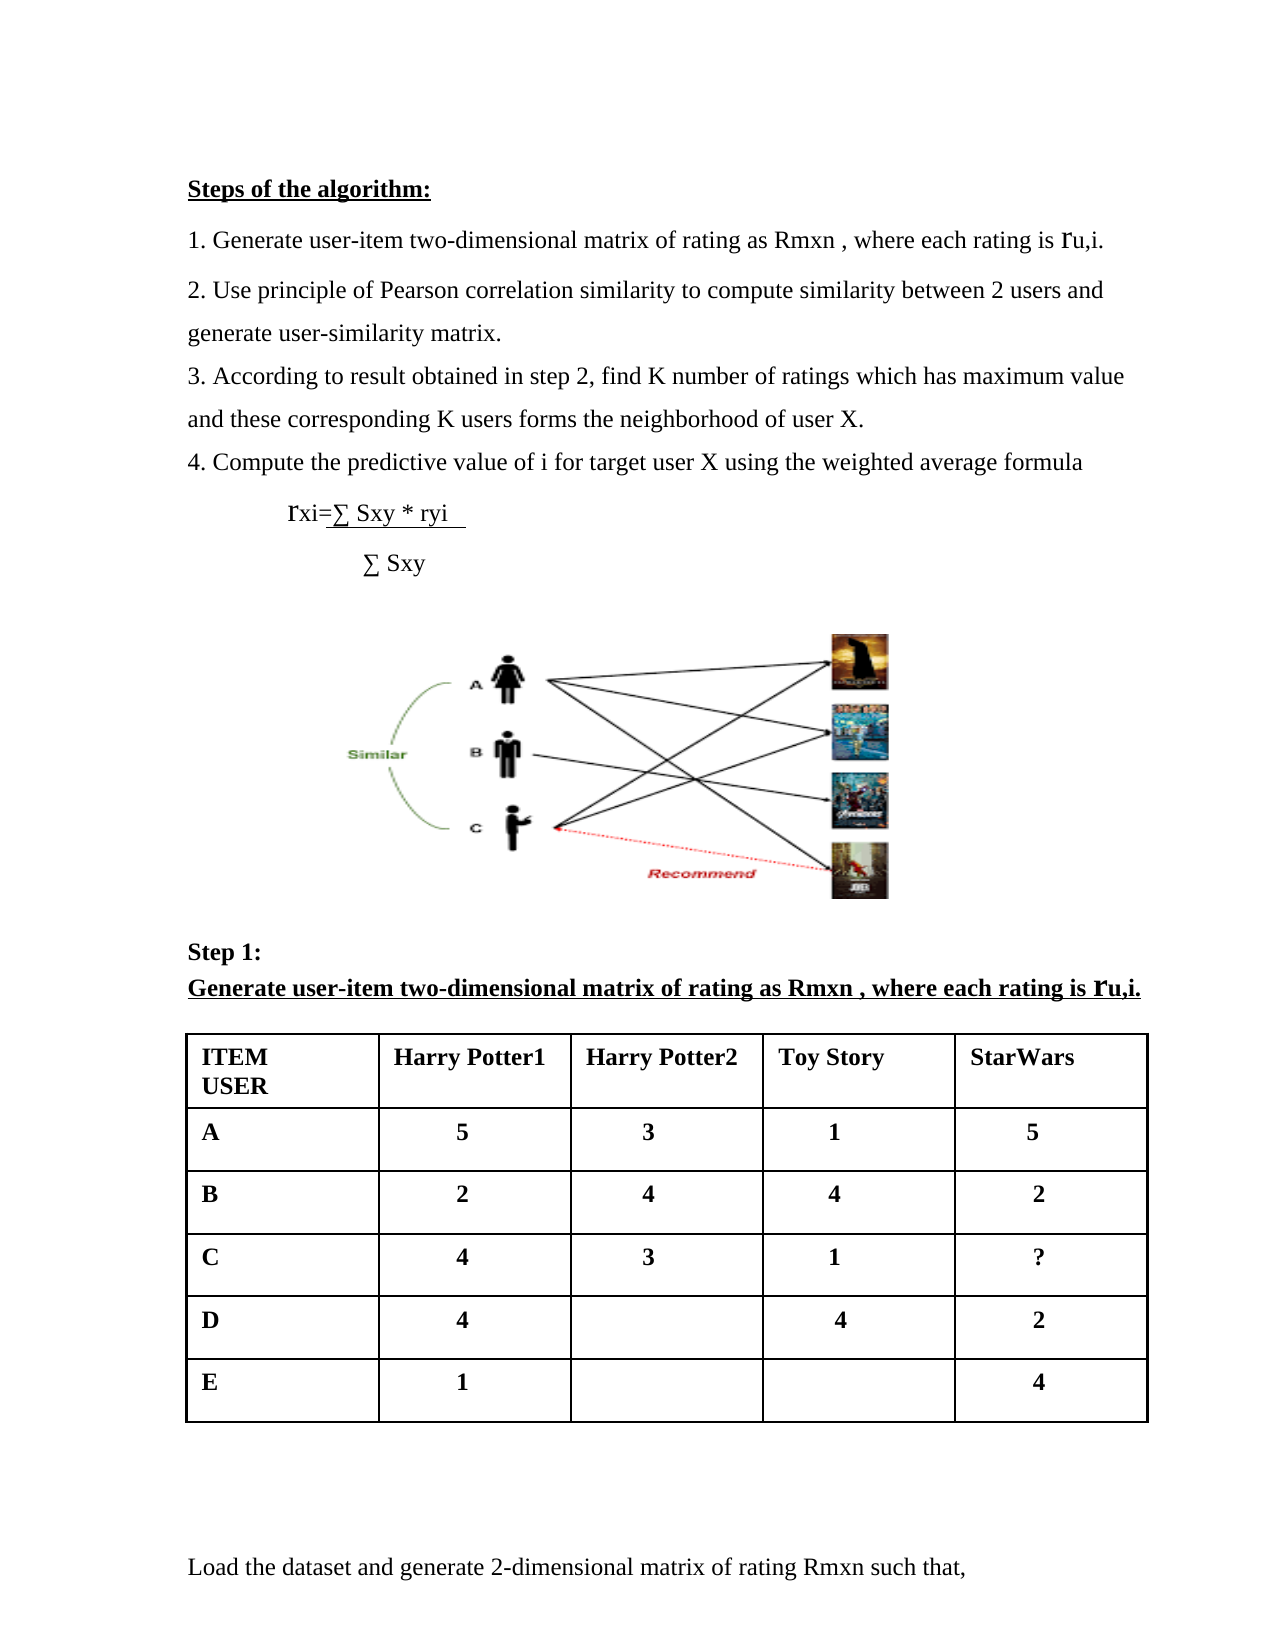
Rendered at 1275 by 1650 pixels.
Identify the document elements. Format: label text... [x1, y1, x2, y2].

table_cell [764, 1360, 954, 1421]
table_cell 4 [764, 1297, 954, 1358]
text rxi=∑ Sxy * ryi [187, 491, 1162, 529]
picture [337, 634, 889, 899]
table_header ITEM USER [188, 1035, 378, 1107]
table_cell [572, 1297, 762, 1358]
table_cell C [188, 1235, 378, 1295]
text ∑ Sxy [187, 548, 1162, 577]
table_cell 5 [956, 1109, 1146, 1170]
table_cell 1 [380, 1360, 570, 1421]
table_cell 1 [764, 1235, 954, 1295]
table_cell 2 [956, 1172, 1146, 1232]
text Steps of the algorithm: [187, 174, 1162, 203]
table_cell 4 [764, 1172, 954, 1232]
table_cell 1 [764, 1109, 954, 1170]
table_cell A [188, 1109, 378, 1170]
text Load the dataset and generate 2-dimensional matrix of rating Rmxn such that, [187, 1552, 1162, 1581]
table_cell 2 [956, 1297, 1146, 1358]
text 3. According to result obtained in step 2, find K number of ratings which has maximum value and these corresponding K users forms the neighborhood of user X. [187, 361, 1162, 433]
table_header Toy Story [764, 1035, 954, 1107]
table_cell ? [956, 1235, 1146, 1295]
table_cell 4 [380, 1235, 570, 1295]
text Step 1: [187, 937, 1162, 965]
table_header StarWars [956, 1035, 1146, 1107]
table_cell 5 [380, 1109, 570, 1170]
table_header Harry Potter1 [380, 1035, 570, 1107]
text 2. Use principle of Pearson correlation similarity to compute similarity between 2 users and generate user-similarity matrix. [187, 275, 1162, 347]
text Generate user-item two-dimensional matrix of rating as Rmxn , where each rating is ru,i. [187, 965, 1162, 1004]
table_cell [572, 1360, 762, 1421]
table_cell E [188, 1360, 378, 1421]
table_cell 4 [956, 1360, 1146, 1421]
table_cell 3 [572, 1109, 762, 1170]
text 1. Generate user-item two-dimensional matrix of rating as Rmxn , where each rating is ru,i. [187, 217, 1162, 256]
table_cell 2 [380, 1172, 570, 1232]
text 4. Compute the predictive value of i for target user X using the weighted average formula [187, 447, 1162, 476]
table_cell 4 [380, 1297, 570, 1358]
table_cell 4 [572, 1172, 762, 1232]
table_header Harry Potter2 [572, 1035, 762, 1107]
table_cell D [188, 1297, 378, 1358]
table_cell B [188, 1172, 378, 1232]
table_cell 3 [572, 1235, 762, 1295]
